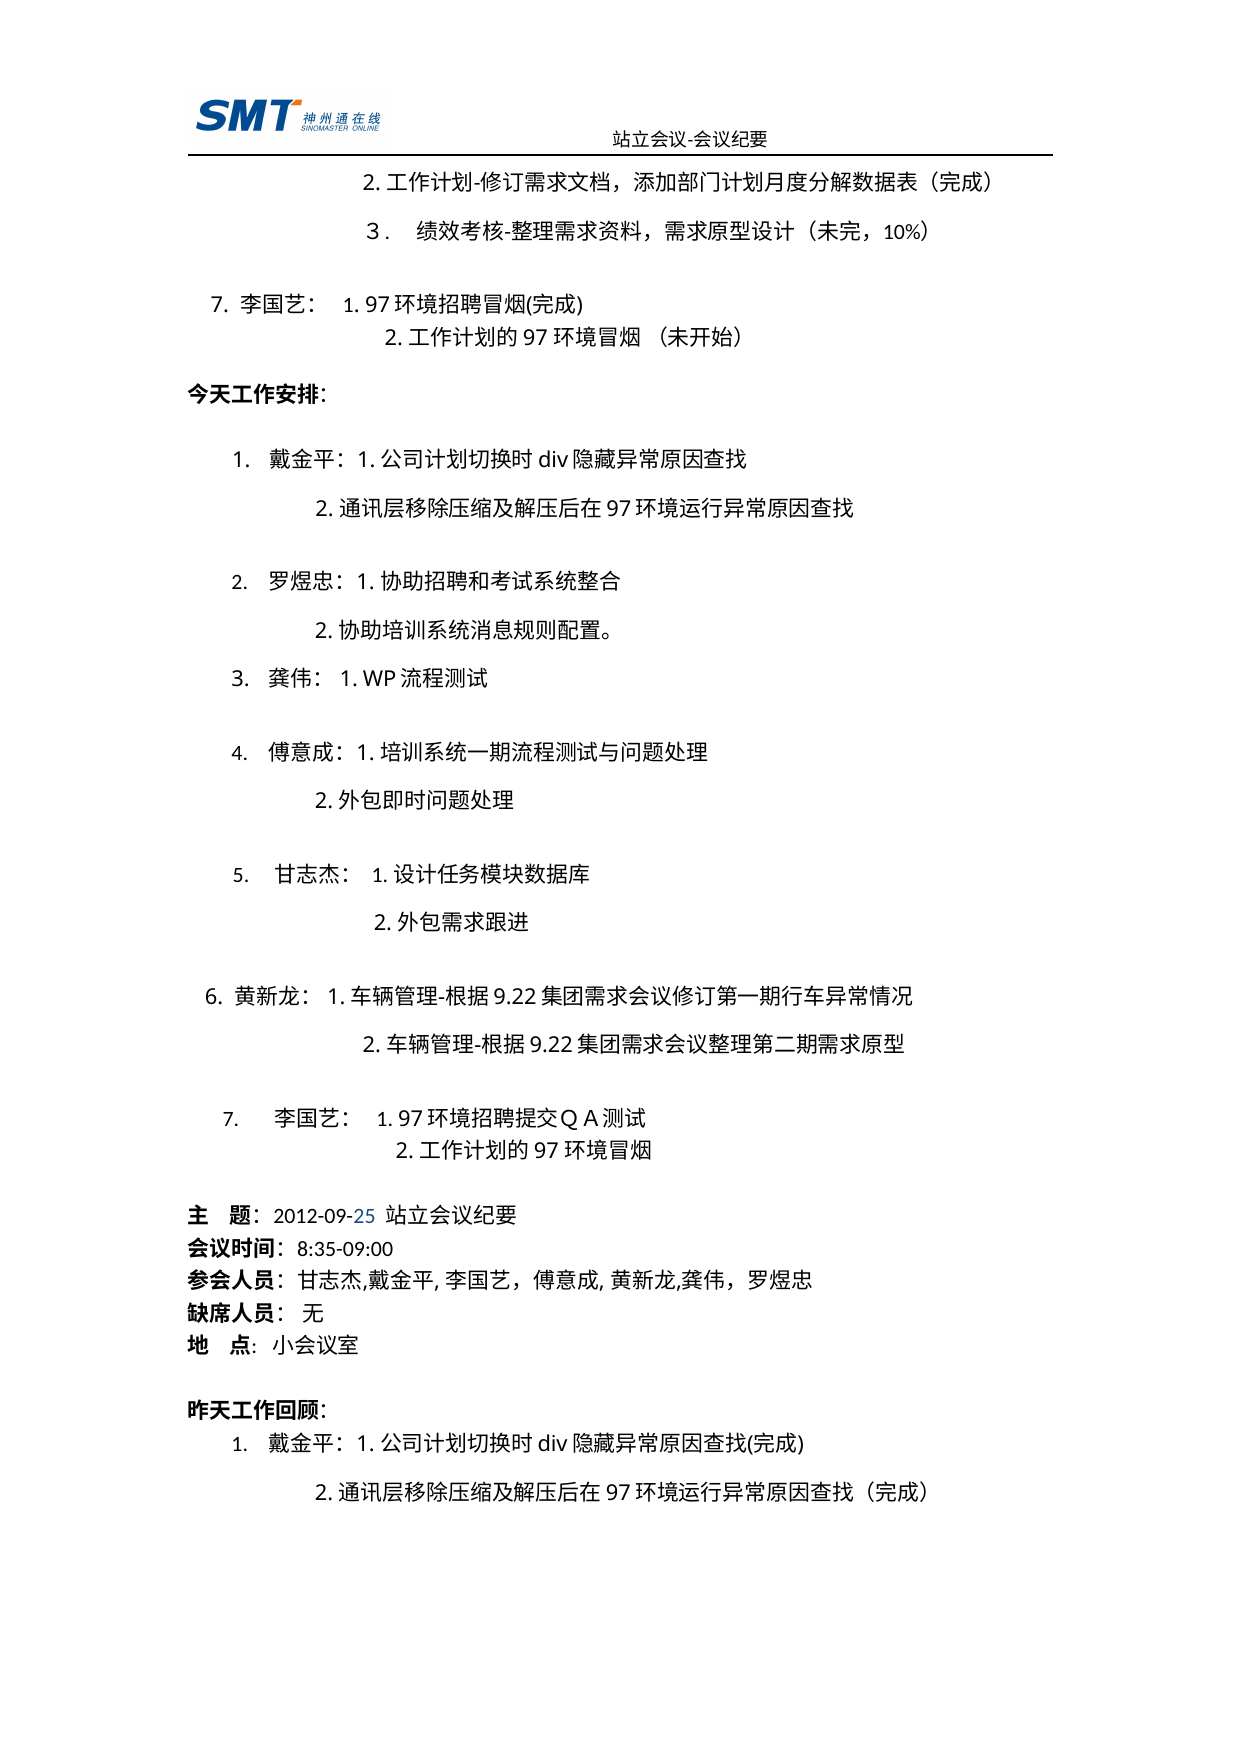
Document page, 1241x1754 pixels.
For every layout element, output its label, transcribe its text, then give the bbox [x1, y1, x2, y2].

list 罗煜忠：1. 协助招聘和考试系统整合 2. 协助培训系统消息规则配置。 [231, 564, 1053, 645]
text 昨天工作回顾： [187, 1393, 1053, 1426]
text 会议时间：8:35-09:00 [187, 1231, 1053, 1263]
text 7. 李国艺： 1. 97环境招聘冒烟(完成) 2. 工作计划的 97 环境冒烟 （未开始） [187, 287, 1053, 352]
text 6. 黄新龙： 1. 车辆管理-根据9.22集团需求会议修订第一期行车异常情况 2. 车辆管理-根据9.22集团需求会议整理第二期需求原型 [187, 978, 1053, 1060]
text 5. 甘志杰： 1. 设计任务模块数据库 2. 外包需求跟进 [187, 856, 1053, 938]
text 参会人员：甘志杰,戴金平, 李国艺，傅意成, 黄新龙,龚伟，罗煜忠 [187, 1263, 1053, 1296]
list 戴金平：1. 公司计划切换时div隐藏异常原因查找(完成) 2. 通讯层移除压缩及解压后在97环境运行异常原因查找（完成） [231, 1426, 1053, 1507]
text 7. 李国艺： 1. 97环境招聘提交ＱＡ测试 2. 工作计划的 97 环境冒烟 [187, 1101, 1053, 1166]
text 缺席人员： 无 [187, 1296, 1053, 1328]
text 今天工作安排： [187, 377, 1053, 409]
text 6. 黄新龙：1. 工作计划、车辆管理外包业务需求跟进讲解（完成） 2. 工作计划-修订需求文档，添加部门计划月度分解数据表（完成） ３. 绩效考核-整理需求资料，需求原型设计（未完，10%） [187, 165, 1053, 246]
text 主 题：2012-09-25 站立会议纪要 [187, 1198, 1053, 1231]
list 傅意成：1. 培训系统一期流程测试与问题处理 2. 外包即时问题处理 [231, 734, 1053, 816]
list 戴金平：1. 公司计划切换时div隐藏异常原因查找 2. 通讯层移除压缩及解压后在97环境运行异常原因查找 [232, 442, 1053, 523]
text 地 点: 小会议室 [187, 1328, 1053, 1361]
list 龚伟： 1. WP流程测试 [231, 661, 1053, 693]
picture [187, 88, 393, 147]
